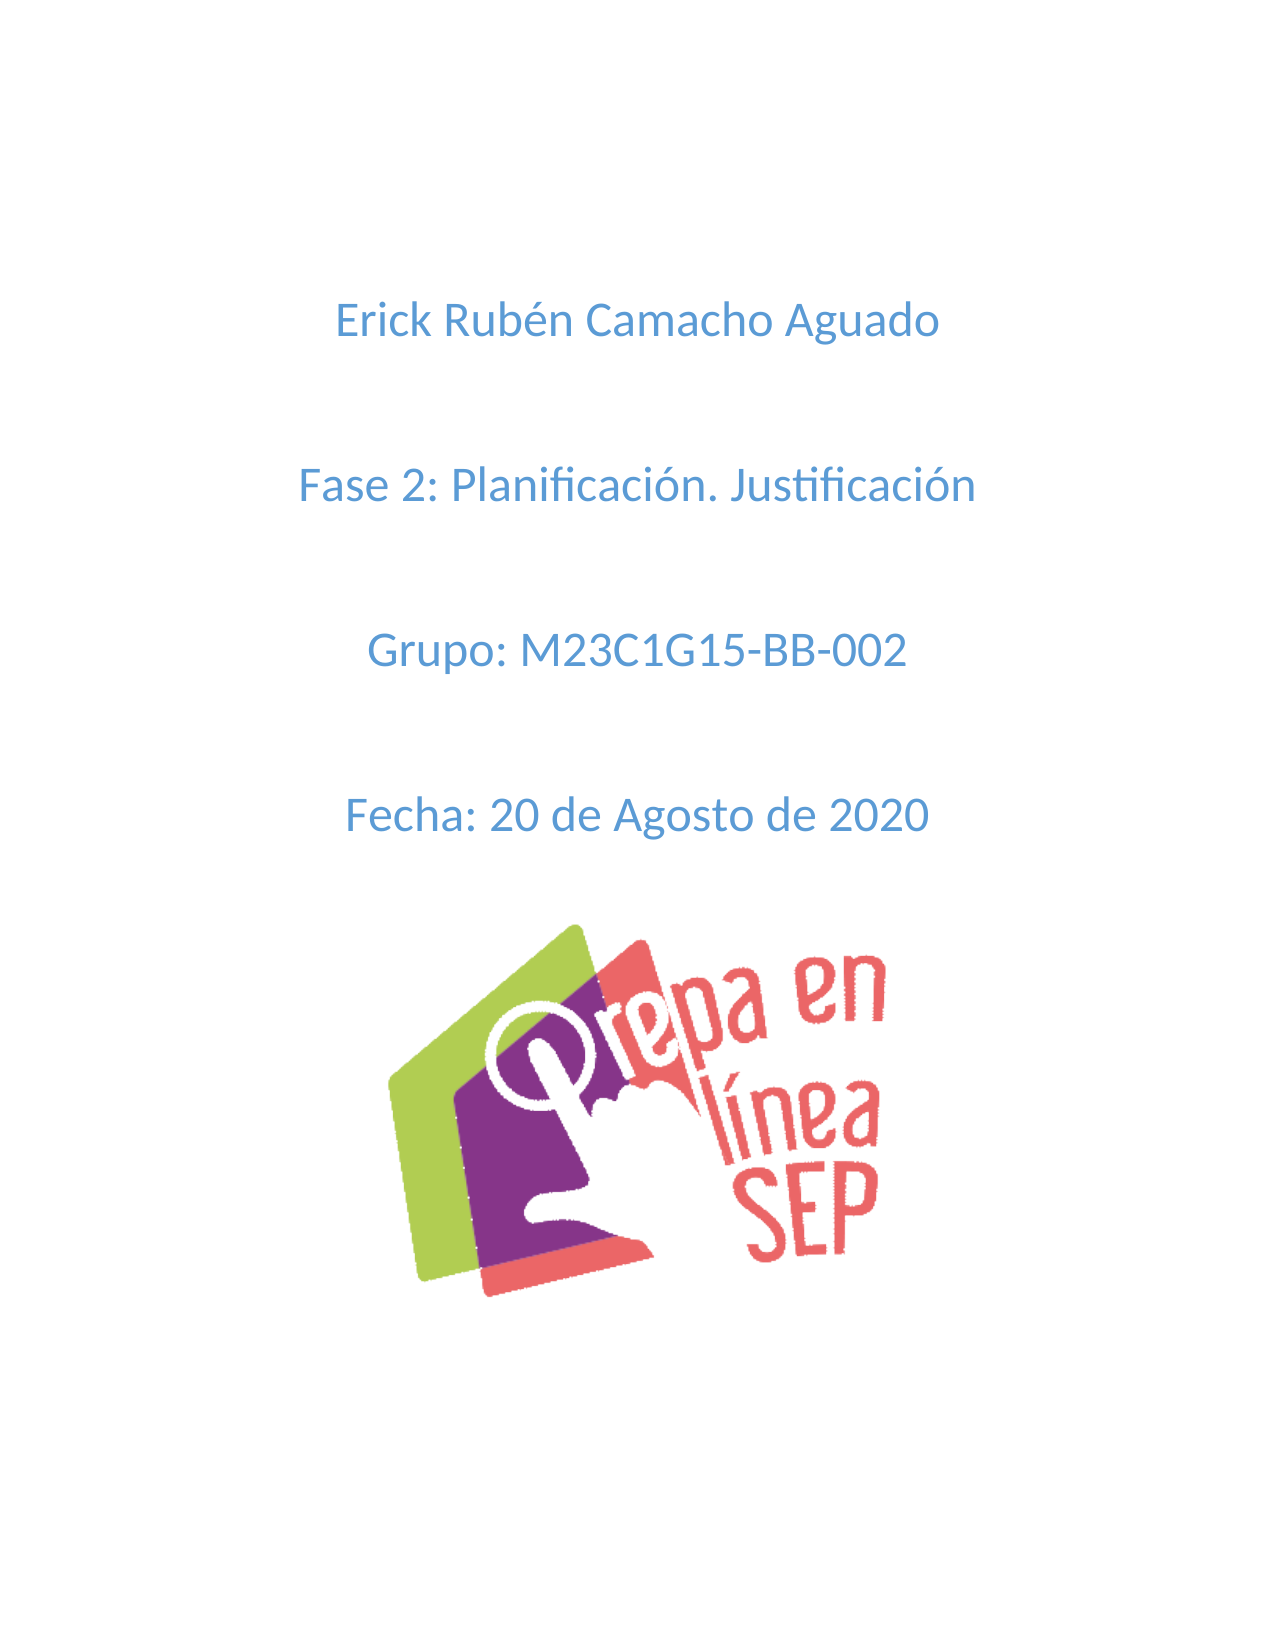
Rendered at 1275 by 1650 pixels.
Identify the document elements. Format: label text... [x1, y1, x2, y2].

text Fecha: 20 de Agosto de 2020 [177, 783, 1098, 844]
picture [357, 865, 918, 1357]
text Fase 2: Planificación. Justificación [177, 453, 1098, 514]
text Erick Rubén Camacho Aguado [177, 288, 1098, 349]
text Grupo: M23C1G15-BB-002 [177, 618, 1098, 679]
